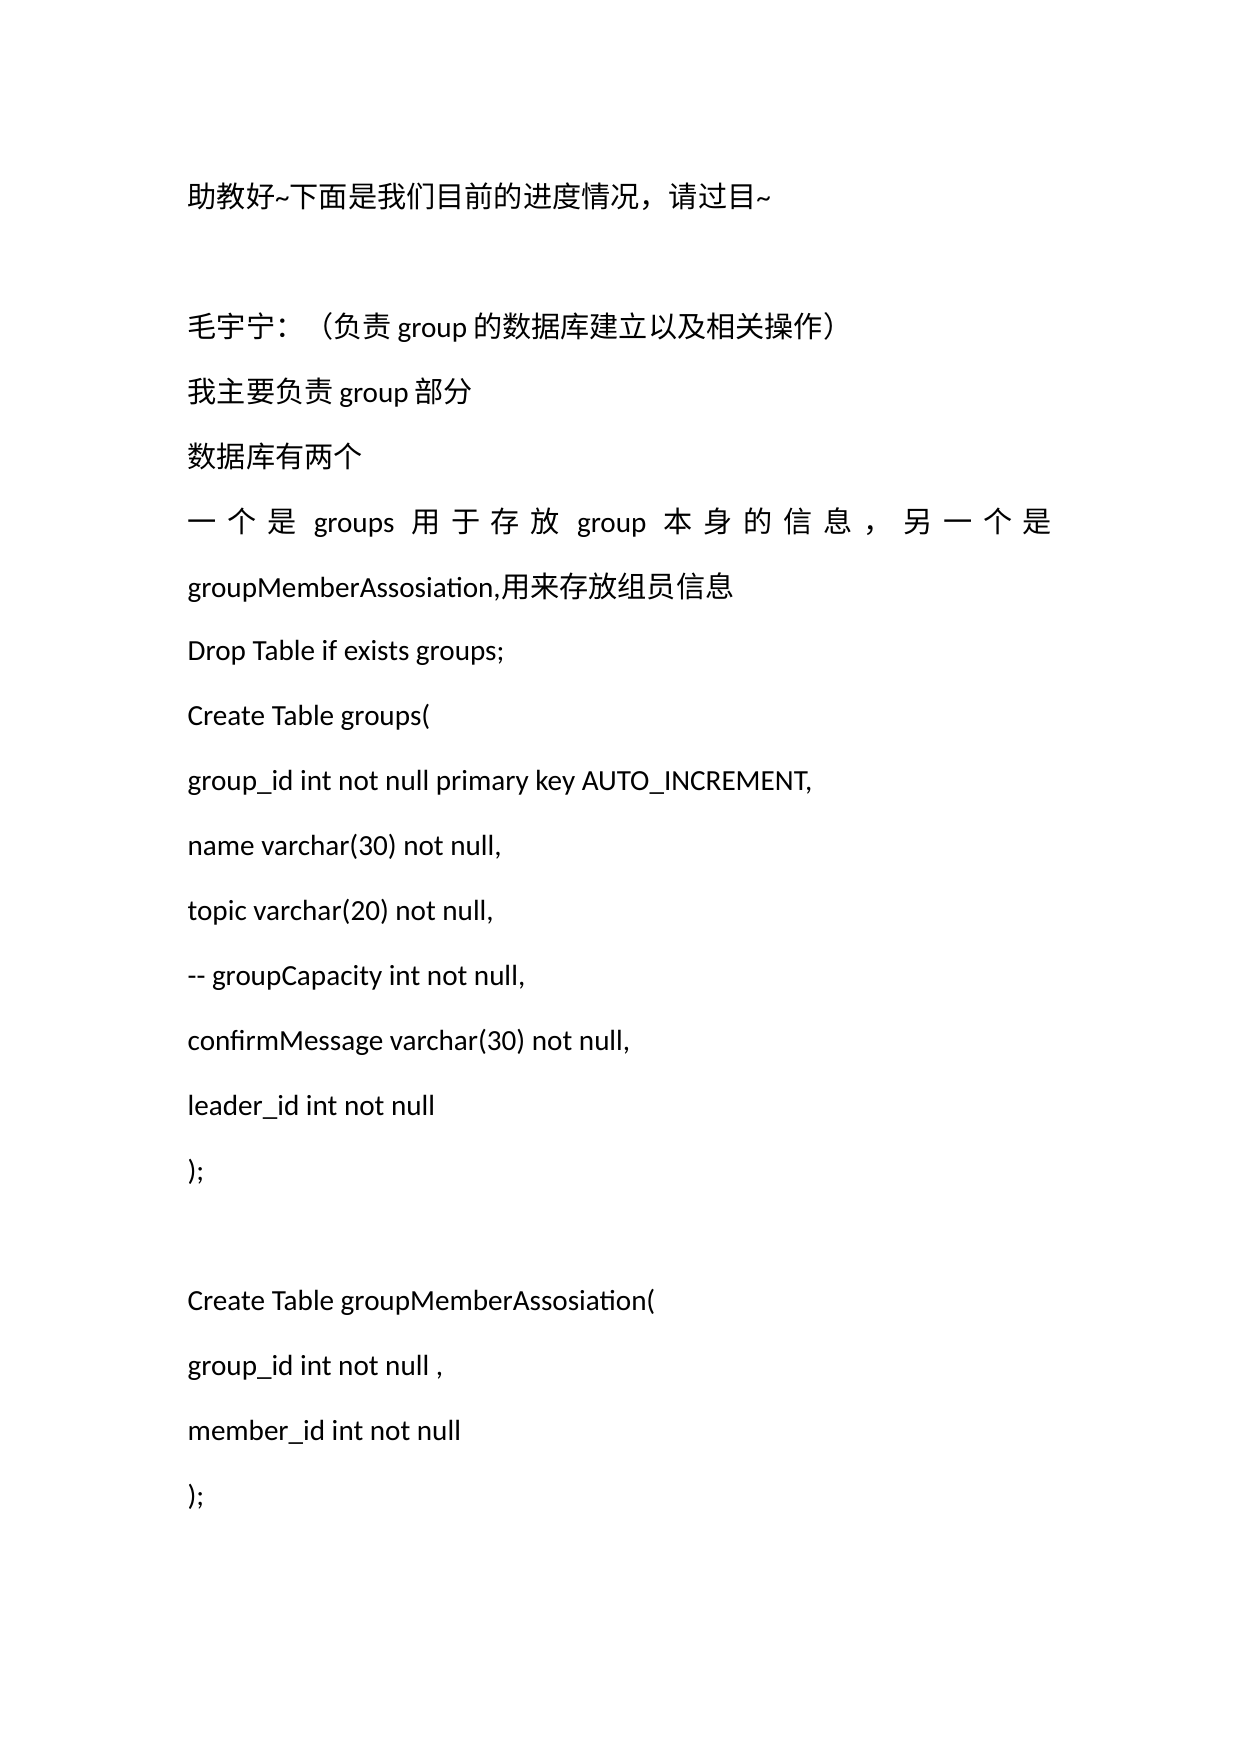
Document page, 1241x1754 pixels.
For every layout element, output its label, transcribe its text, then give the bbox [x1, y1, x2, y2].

text Create Table groups( [187, 682, 1053, 747]
text group_id int not null , [187, 1332, 1053, 1397]
text member_id int not null [187, 1397, 1053, 1462]
text -- groupCapacity int not null, [187, 942, 1053, 1007]
text name varchar(30) not null, [187, 812, 1053, 877]
text ); [187, 1137, 1053, 1202]
text 毛宇宁：（负责group的数据库建立以及相关操作） [187, 292, 1053, 357]
text group_id int not null primary key AUTO_INCREMENT, [187, 747, 1053, 812]
text 数据库有两个 [187, 422, 1053, 487]
text Drop Table if exists groups; [187, 617, 1053, 682]
text confirmMessage varchar(30) not null, [187, 1007, 1053, 1072]
text 助教好~下面是我们目前的进度情况，请过目~ [187, 162, 1053, 227]
text ); [187, 1462, 1053, 1527]
text topic varchar(20) not null, [187, 877, 1053, 942]
text leader_id int not null [187, 1072, 1053, 1137]
text Create Table groupMemberAssosiation( [187, 1267, 1053, 1332]
text 一个是groups用于存放group本身的信息，另一个是groupMemberAssosiation,用来存放组员信息 [187, 487, 1053, 617]
text 我主要负责group部分 [187, 357, 1053, 422]
